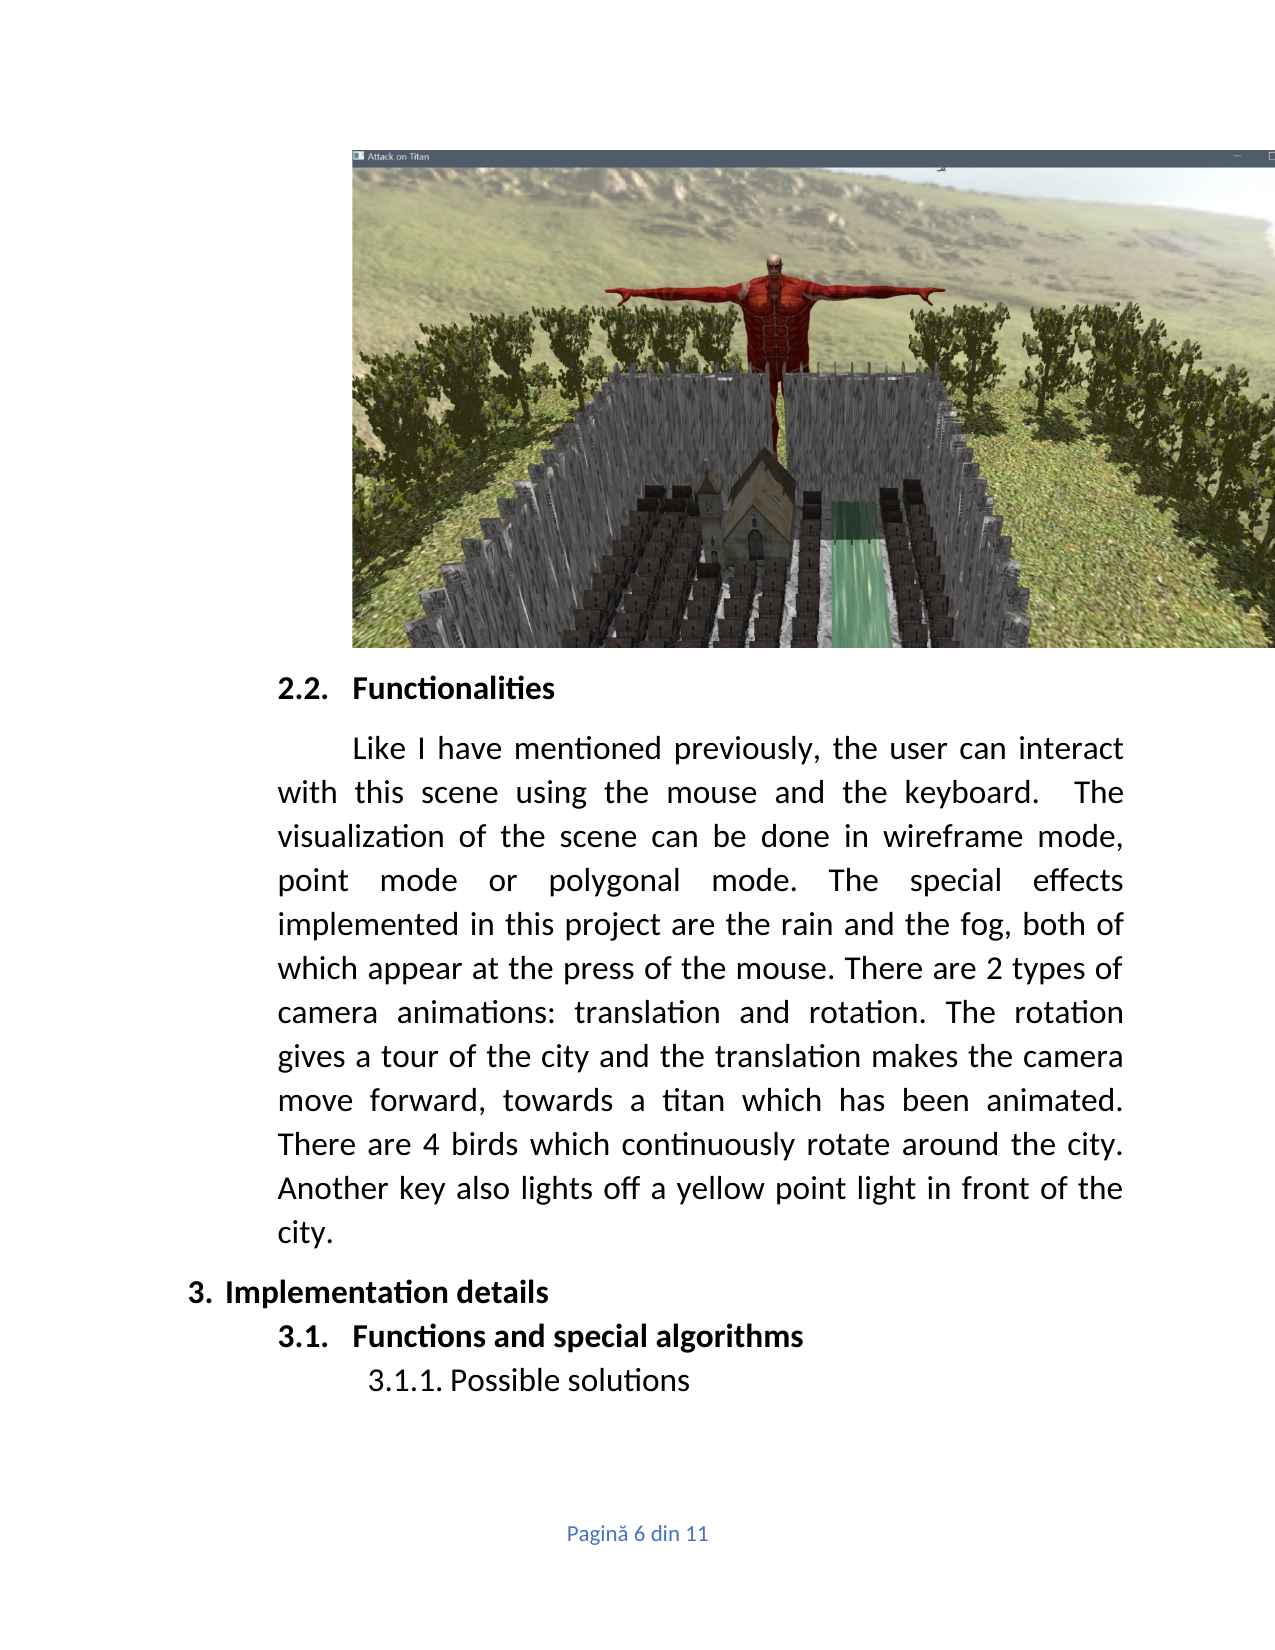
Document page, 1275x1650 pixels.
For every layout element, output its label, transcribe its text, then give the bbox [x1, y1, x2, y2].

list Implementation details [187, 1271, 1125, 1312]
list Functions and special algorithms [277, 1315, 1125, 1356]
list Possible solutions [367, 1359, 1125, 1400]
text Like I have mentioned previously, the user can interact with this scene using the mouse and the keyboard. The visualization of the scene can be done in wireframe mode, point mode or polygonal mode. The special effects implemented in this project are the rain and the fog, both of which appear at the press of the mouse. There are 2 types of camera animations: translation and rotation. The rotation gives a tour of the city and the translation makes the camera move forward, towards a titan which has been animated. There are 4 birds which continuously rotate around the city. Another key also lights off a yellow point light in front of the city. [277, 727, 1125, 1252]
list Functionalities [277, 667, 1125, 707]
picture [352, 150, 1275, 648]
